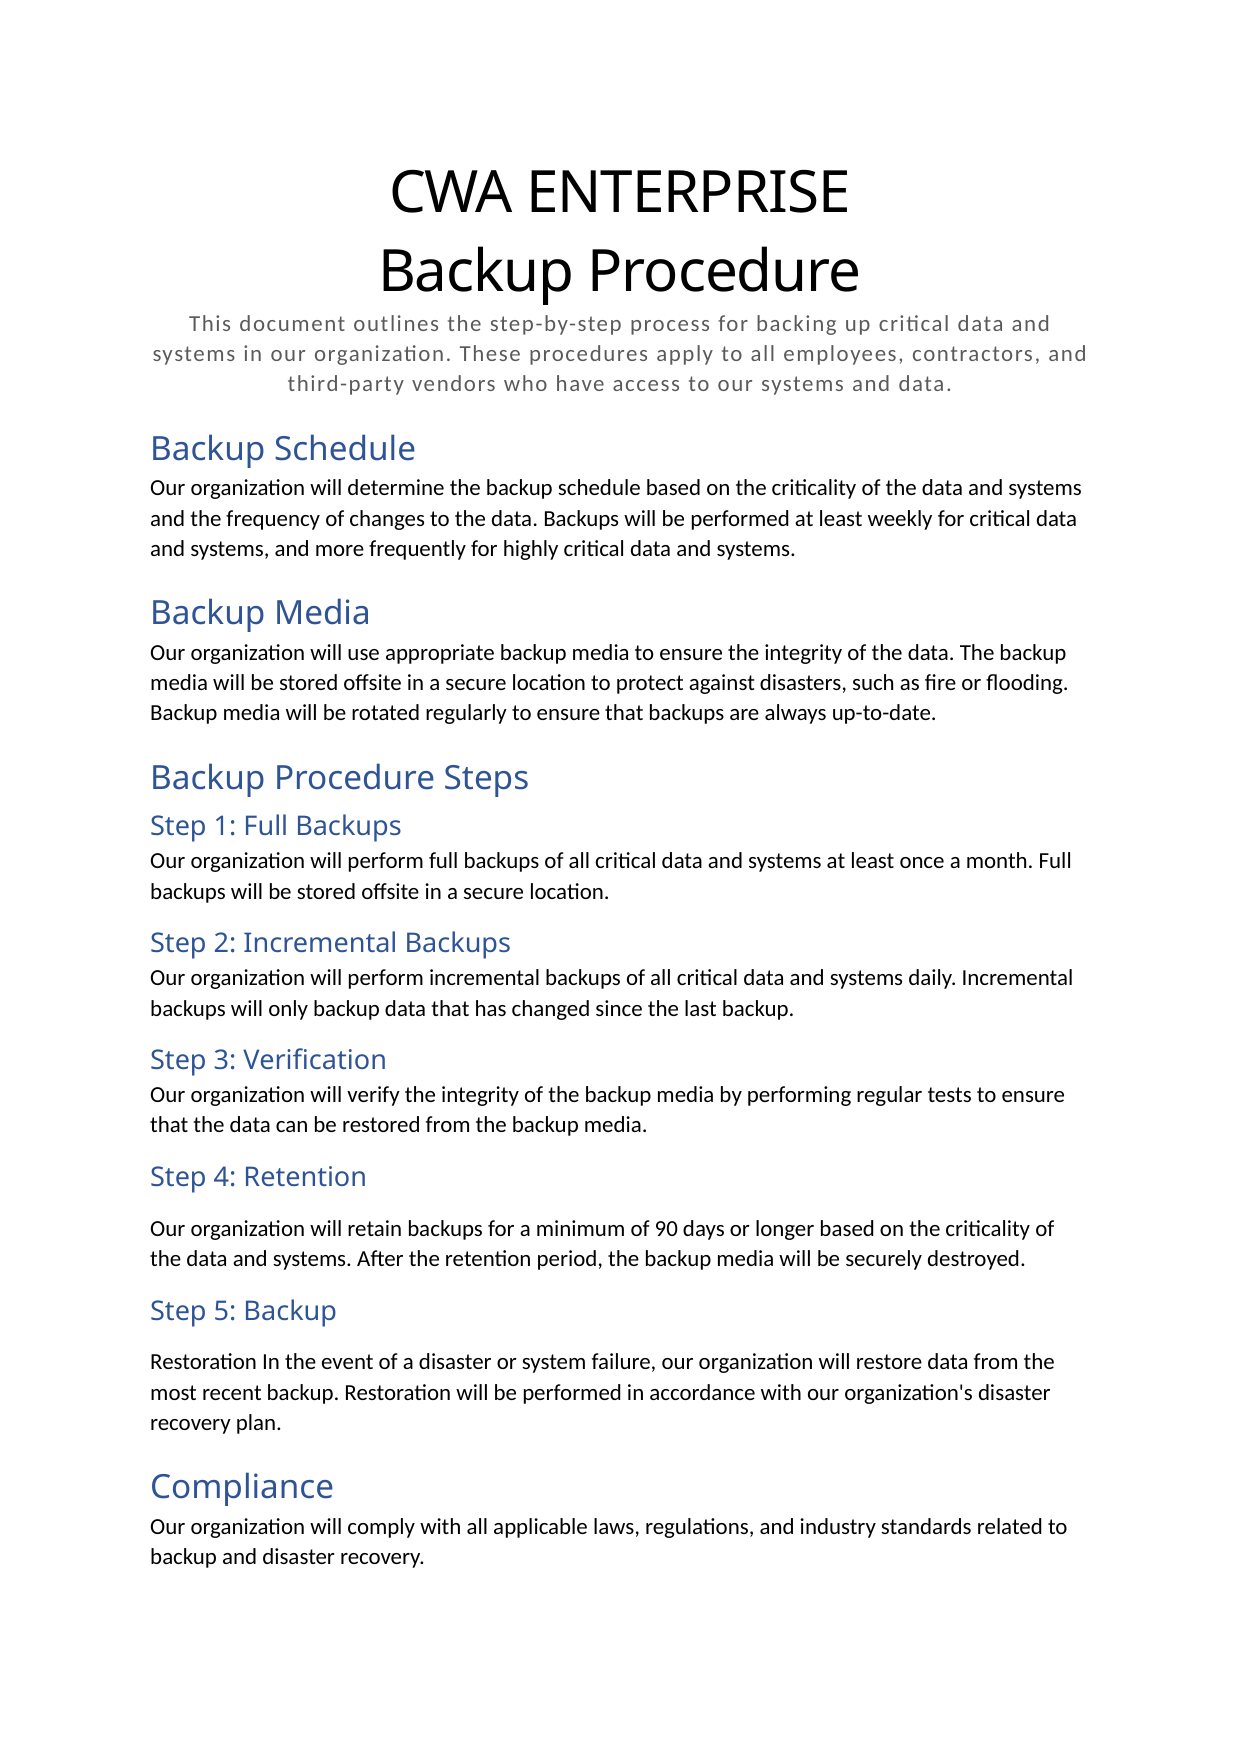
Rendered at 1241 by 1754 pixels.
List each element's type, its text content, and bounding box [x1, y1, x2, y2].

text Step 4: Retention [150, 1157, 1090, 1194]
text Our organization will determine the backup schedule based on the criticality of the data and systems and the frequency of changes to the data. Backups will be performed at least weekly for critical data and systems, and more frequently for highly critical data and systems. [150, 473, 1090, 562]
subtitle Backup Media [150, 589, 1090, 634]
subtitle Compliance [150, 1463, 1090, 1508]
text Our organization will comply with all applicable laws, regulations, and industry standards related to backup and disaster recovery. [150, 1512, 1090, 1570]
text Restoration In the event of a disaster or system failure, our organization will restore data from the most recent backup. Restoration will be performed in accordance with our organization's disaster recovery plan. [150, 1347, 1090, 1436]
subtitle This document outlines the step-by-step process for backing up critical data and systems in our organization. These procedures apply to all employees, contractors, and third-party vendors who have access to our systems and data. [150, 309, 1090, 397]
subtitle Step 1: Full Backups [150, 807, 1090, 844]
text Our organization will use appropriate backup media to ensure the integrity of the data. The backup media will be stored offsite in a secure location to protect against disasters, such as fire or flooding. Backup media will be rotated regularly to ensure that backups are always up-to-date. [150, 638, 1090, 727]
text Our organization will perform incremental backups of all critical data and systems daily. Incremental backups will only backup data that has changed since the last backup. [150, 963, 1090, 1022]
subtitle Backup Schedule [150, 424, 1090, 470]
title Backup Procedure [150, 229, 1090, 309]
subtitle Backup Procedure Steps [150, 754, 1090, 799]
title CWA ENTERPRISE [150, 150, 1090, 229]
text Our organization will verify the integrity of the backup media by performing regular tests to ensure that the data can be restored from the backup media. [150, 1080, 1090, 1139]
text Our organization will retain backups for a minimum of 90 days or longer based on the criticality of the data and systems. After the retention period, the backup media will be securely destroyed. [150, 1214, 1090, 1272]
text Our organization will perform full backups of all critical data and systems at least once a month. Full backups will be stored offsite in a secure location. [150, 847, 1090, 905]
subtitle Step 2: Incremental Backups [150, 924, 1090, 961]
subtitle Step 3: Verification [150, 1041, 1090, 1077]
text Step 5: Backup [150, 1291, 1090, 1328]
